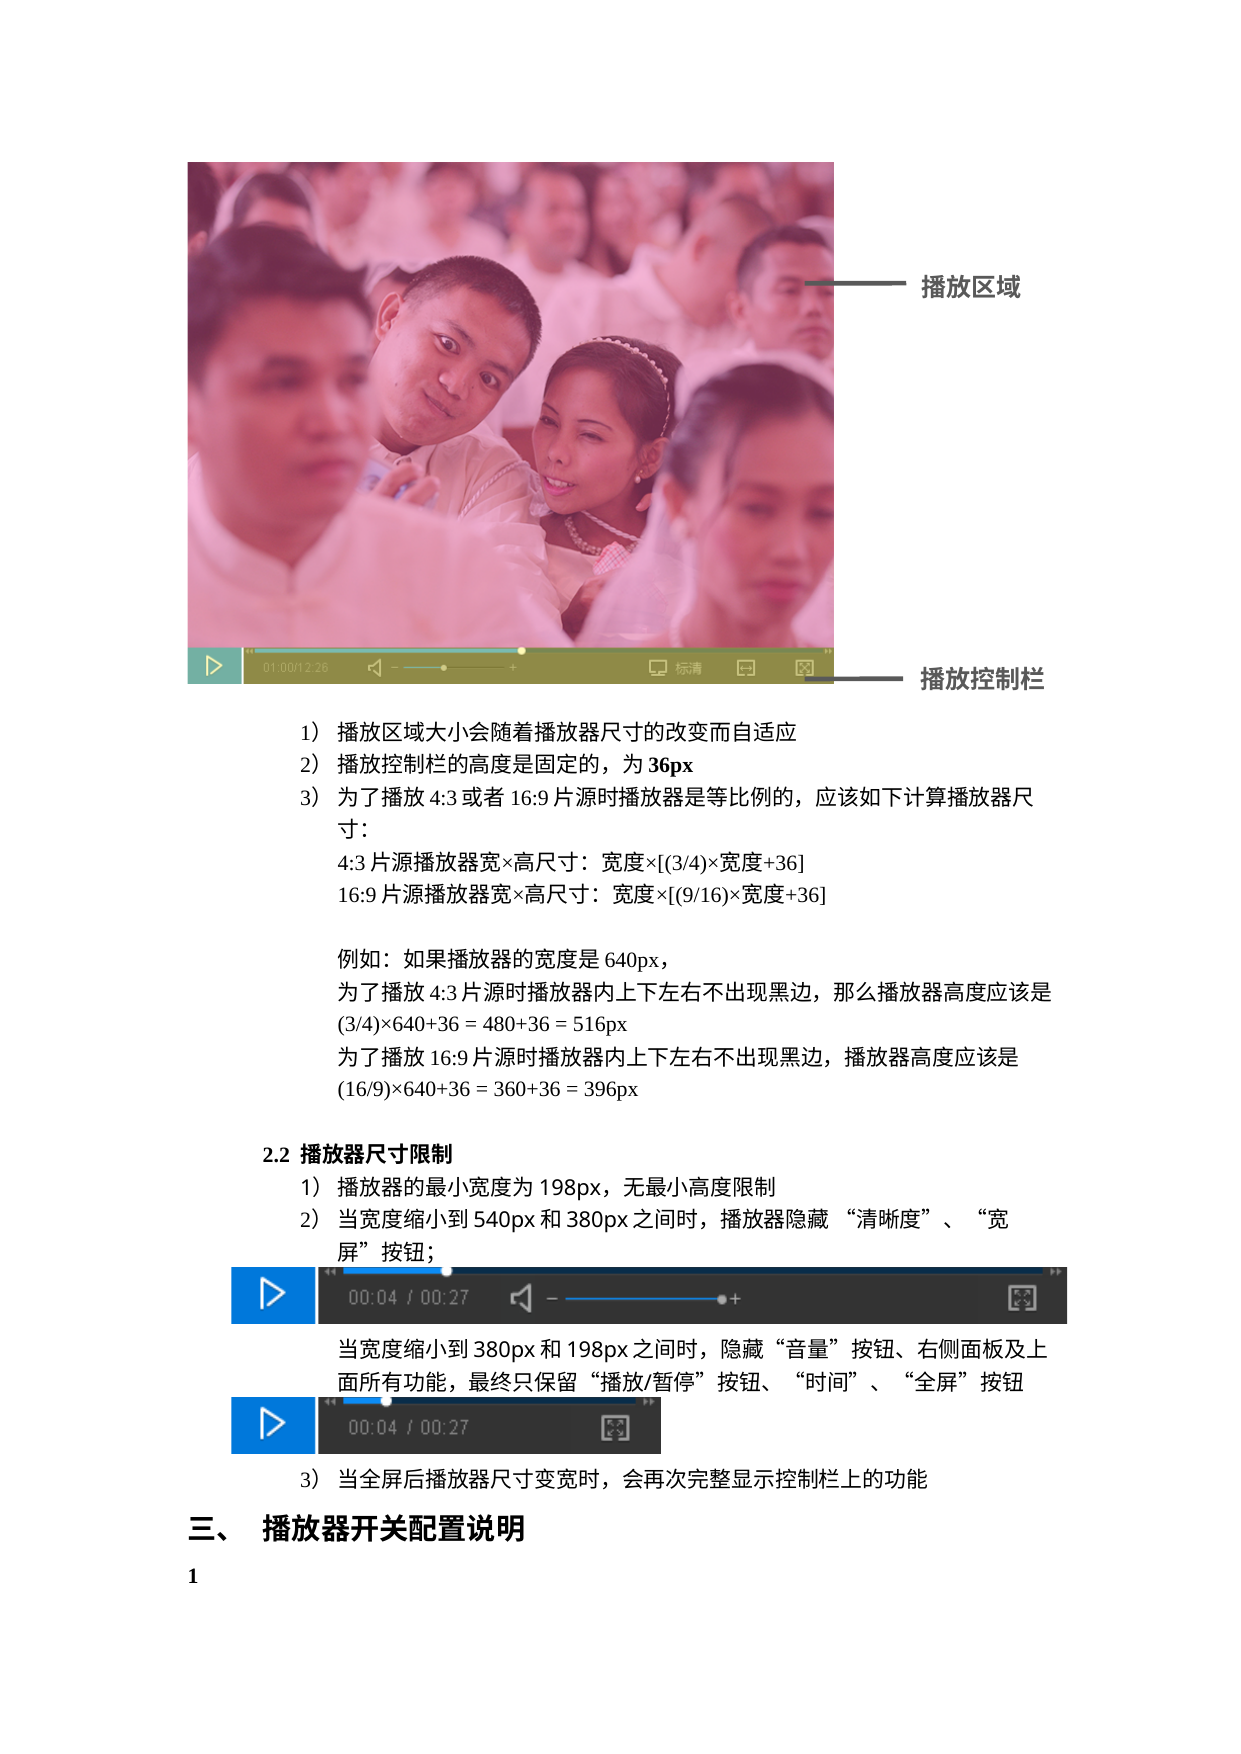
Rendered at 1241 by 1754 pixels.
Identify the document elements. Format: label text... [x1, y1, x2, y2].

list 播放器尺寸限制 [262, 1137, 1053, 1169]
list 为了播放4:3或者16:9片源时播放器是等比例的，应该如下计算播放器尺寸： [300, 779, 1053, 844]
picture [231, 1267, 1068, 1324]
text 4:3片源播放器宽×高尺寸：宽度×[(3/4)×宽度+36] [337, 844, 1053, 877]
text (3/4)×640+36 = 480+36 = 516px [337, 1007, 1053, 1039]
list 当全屏后播放器尺寸变宽时，会再次完整显示控制栏上的功能 [300, 1462, 1053, 1494]
text 例如：如果播放器的宽度是640px， [337, 942, 1053, 974]
text (16/9)×640+36 = 360+36 = 396px [337, 1072, 1053, 1104]
picture [187, 162, 835, 684]
picture [231, 1397, 661, 1454]
list 播放器的最小宽度为198px，无最小高度限制 [300, 1169, 1053, 1202]
list 播放区域大小会随着播放器尺寸的改变而自适应 [300, 714, 1053, 747]
list 播放器开关配置说明 [187, 1494, 1053, 1559]
text 当宽度缩小到380px和198px之间时，隐藏“音量”按钮、右侧面板及上面所有功能，最终只保留“播放/暂停”按钮、“时间”、“全屏”按钮 [337, 1332, 1053, 1397]
list 当宽度缩小到540px和380px之间时，播放器隐藏 “清晰度”、“宽屏”按钮； [300, 1202, 1053, 1267]
text 16:9片源播放器宽×高尺寸：宽度×[(9/16)×宽度+36] [337, 877, 1053, 909]
text 为了播放4:3片源时播放器内上下左右不出现黑边，那么播放器高度应该是 [337, 974, 1053, 1007]
list 播放控制栏的高度是固定的，为36px [300, 747, 1053, 779]
text 为了播放16:9片源时播放器内上下左右不出现黑边，播放器高度应该是 [337, 1039, 1053, 1072]
